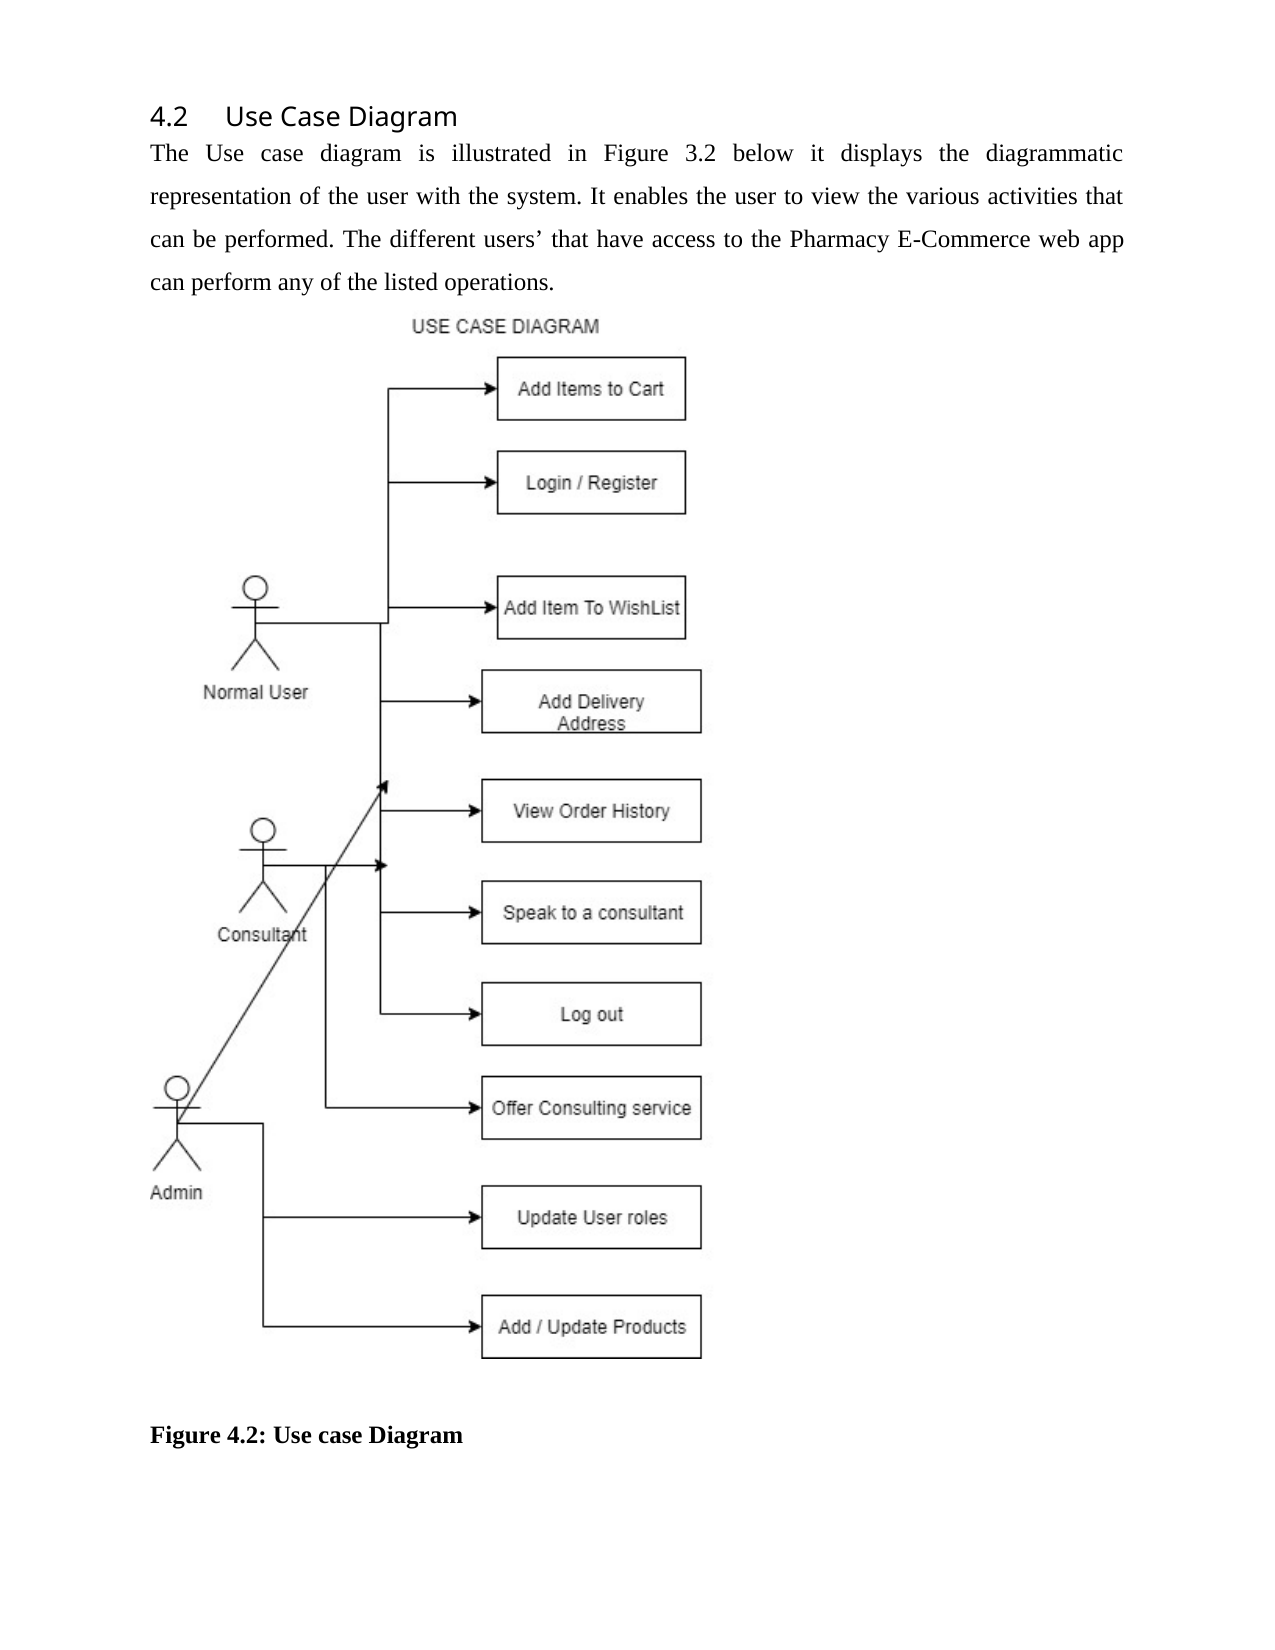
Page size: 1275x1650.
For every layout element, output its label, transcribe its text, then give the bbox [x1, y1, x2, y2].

text The Use case diagram is illustrated in Figure 3.2 below it displays the diagrammatic representation of the user with the system. It enables the user to view the various activities that can be performed. The different users’ that have access to the Pharmacy E-Commerce web app can perform any of the listed operations. [150, 138, 1125, 296]
picture [150, 310, 749, 1359]
text Figure 4.2: Use case Diagram [150, 1420, 1125, 1449]
subtitle 4.2 Use Case Diagram [150, 98, 1125, 135]
